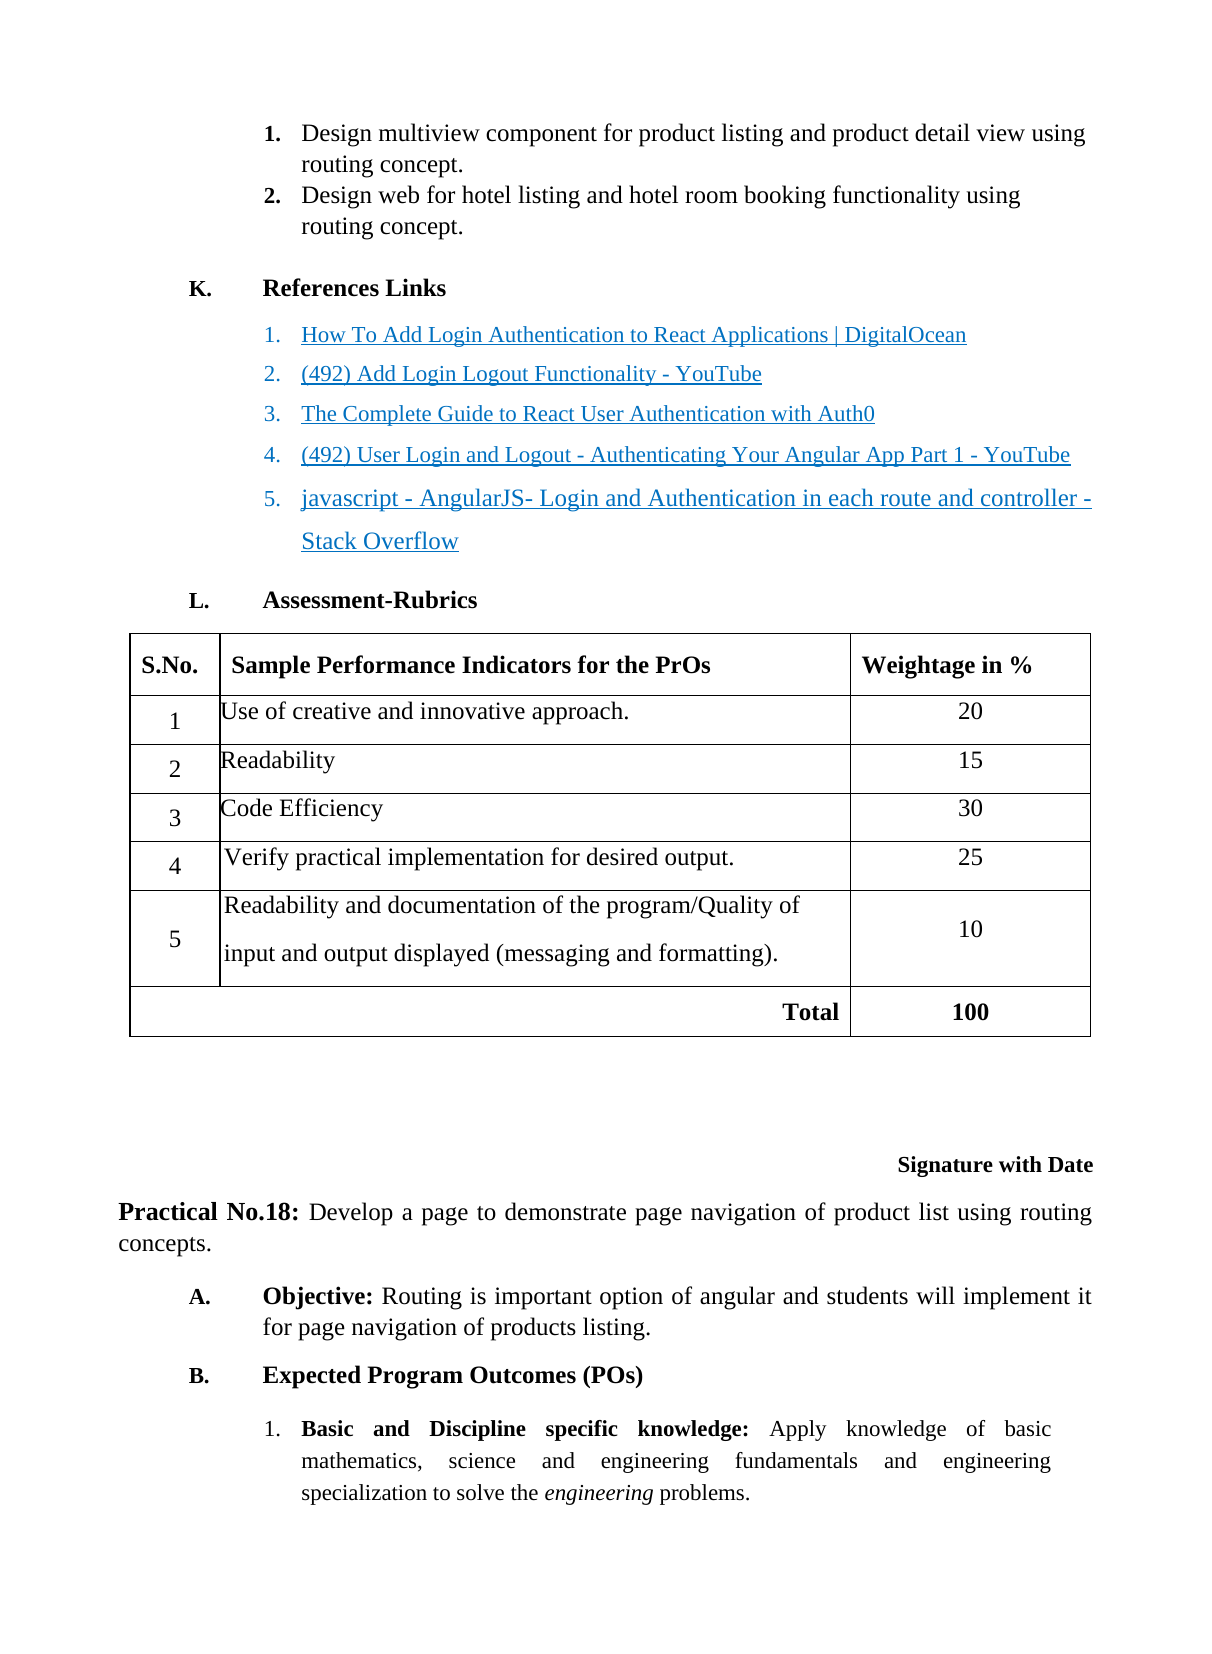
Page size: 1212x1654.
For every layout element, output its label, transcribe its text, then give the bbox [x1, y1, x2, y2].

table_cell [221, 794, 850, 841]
list (492) Add Login Logout Functionality - YouTube [264, 361, 1093, 387]
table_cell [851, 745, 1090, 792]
list Design web for hotel listing and hotel room booking functionality using routing concept. [264, 180, 1093, 240]
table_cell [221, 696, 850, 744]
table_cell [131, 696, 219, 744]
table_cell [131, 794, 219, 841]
text Signature with Date [266, 1151, 1093, 1177]
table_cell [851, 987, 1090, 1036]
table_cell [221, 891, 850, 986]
list Objective: Routing is important option of angular and students will implement it for page navigation of products listing. [188, 1281, 1093, 1341]
text Practical No.18: Develop a page to demonstrate page navigation of product list using routing concepts. [118, 1196, 1093, 1257]
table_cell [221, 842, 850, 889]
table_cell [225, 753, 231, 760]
list Basic and Discipline specific knowledge: Apply knowledge of basic mathematics, science and engineering fundamentals and engineering specialization to solve the engineering problems. [264, 1415, 1052, 1505]
list How To Add Login Authentication to React Applications | DigitalOcean [264, 321, 1093, 347]
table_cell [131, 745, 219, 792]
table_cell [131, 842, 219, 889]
list Design multiview component for product listing and product detail view using routing concept. [264, 118, 1093, 178]
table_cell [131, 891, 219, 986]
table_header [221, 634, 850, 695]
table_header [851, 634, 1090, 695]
list Expected Program Outcomes (POs) [188, 1360, 1093, 1389]
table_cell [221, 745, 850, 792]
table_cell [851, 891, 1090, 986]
list References Links [188, 273, 1093, 302]
list (492) User Login and Logout - Authenticating Your Angular App Part 1 - YouTube [264, 439, 1093, 468]
list javascript - AngularJS- Login and Authentication in each route and controller - Stack Overflow [264, 483, 1093, 554]
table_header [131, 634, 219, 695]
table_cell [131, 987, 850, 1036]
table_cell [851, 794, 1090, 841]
list The Complete Guide to React User Authentication with Auth0 [264, 400, 1093, 426]
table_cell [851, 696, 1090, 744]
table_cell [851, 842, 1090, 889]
list Assessment-Rubrics [188, 586, 1093, 614]
